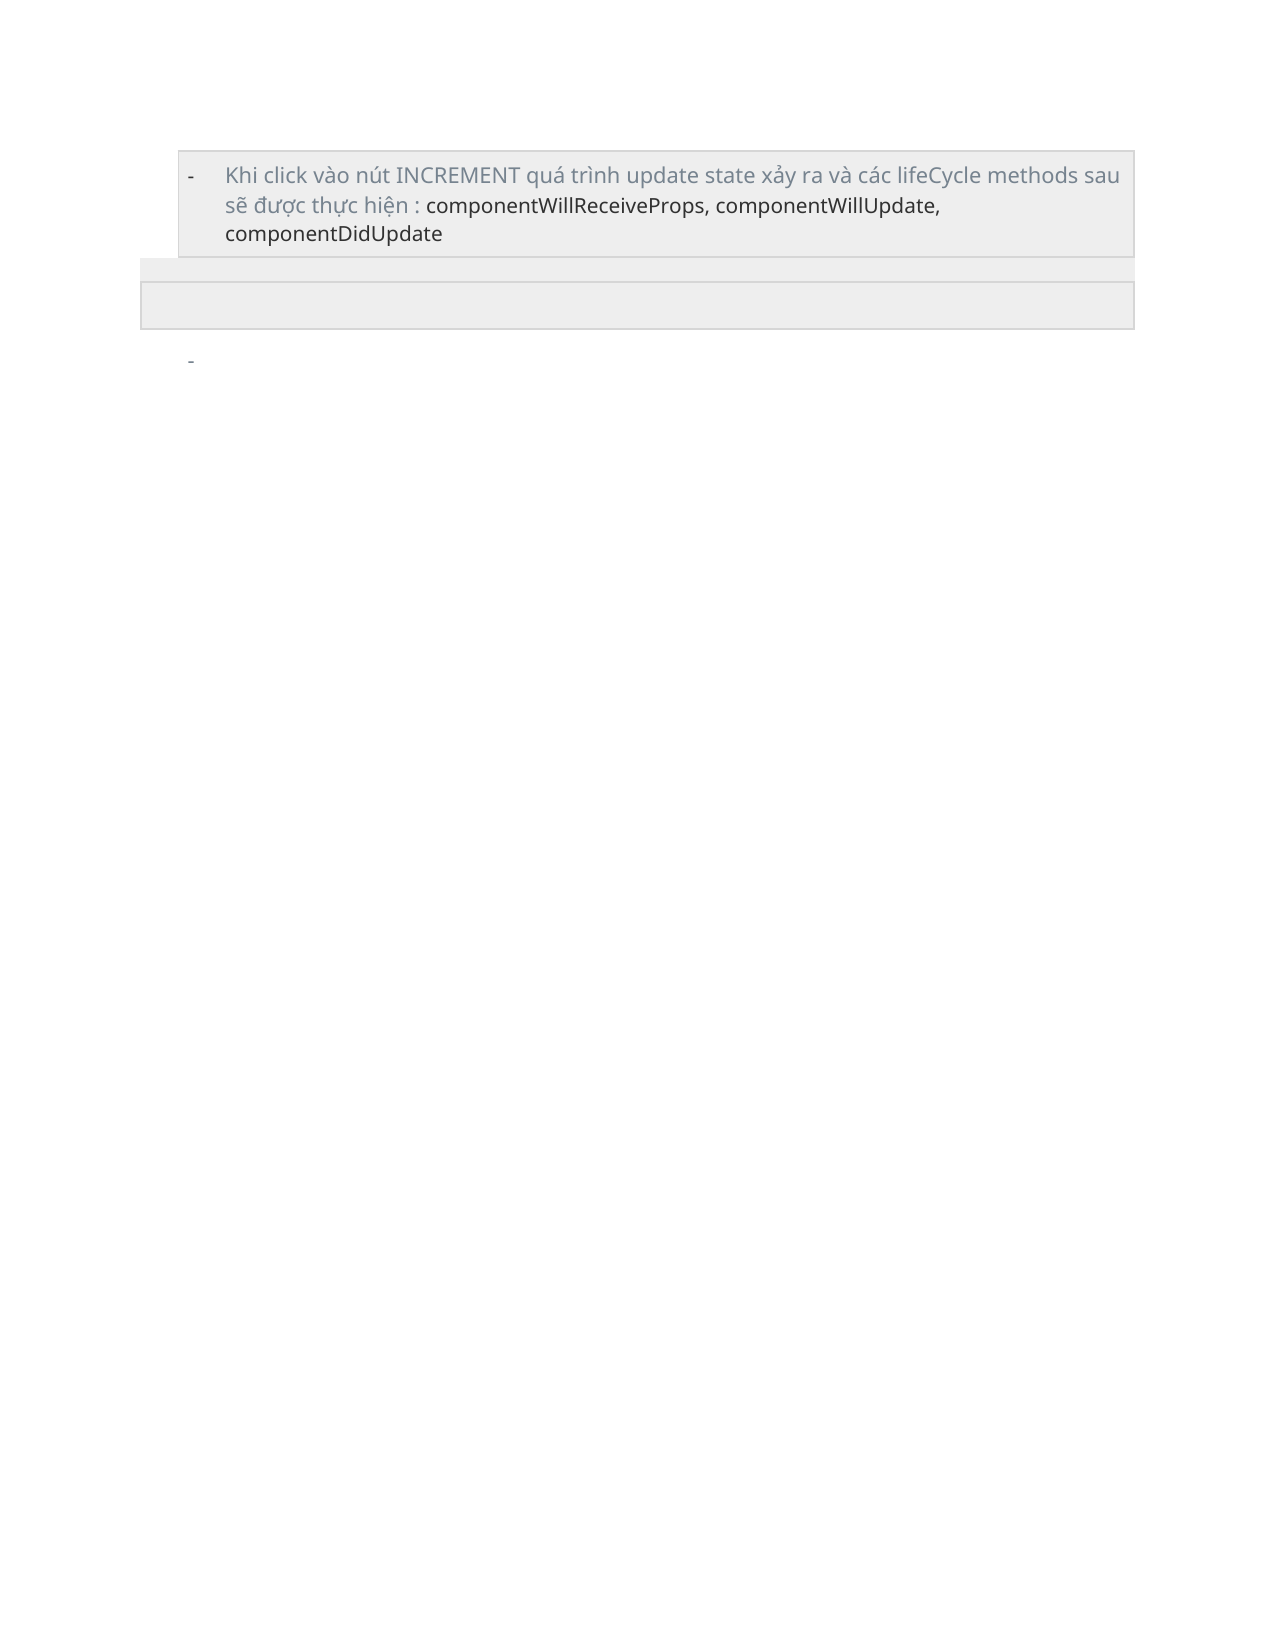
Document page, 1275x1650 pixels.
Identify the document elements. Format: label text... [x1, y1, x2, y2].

list Khi click vào nút INCREMENT quá trình update state xảy ra và các lifeCycle methods sau sẽ được thực hiện : componentWillReceiveProps, componentWillUpdate, componentDidUpdate [179, 152, 1133, 256]
